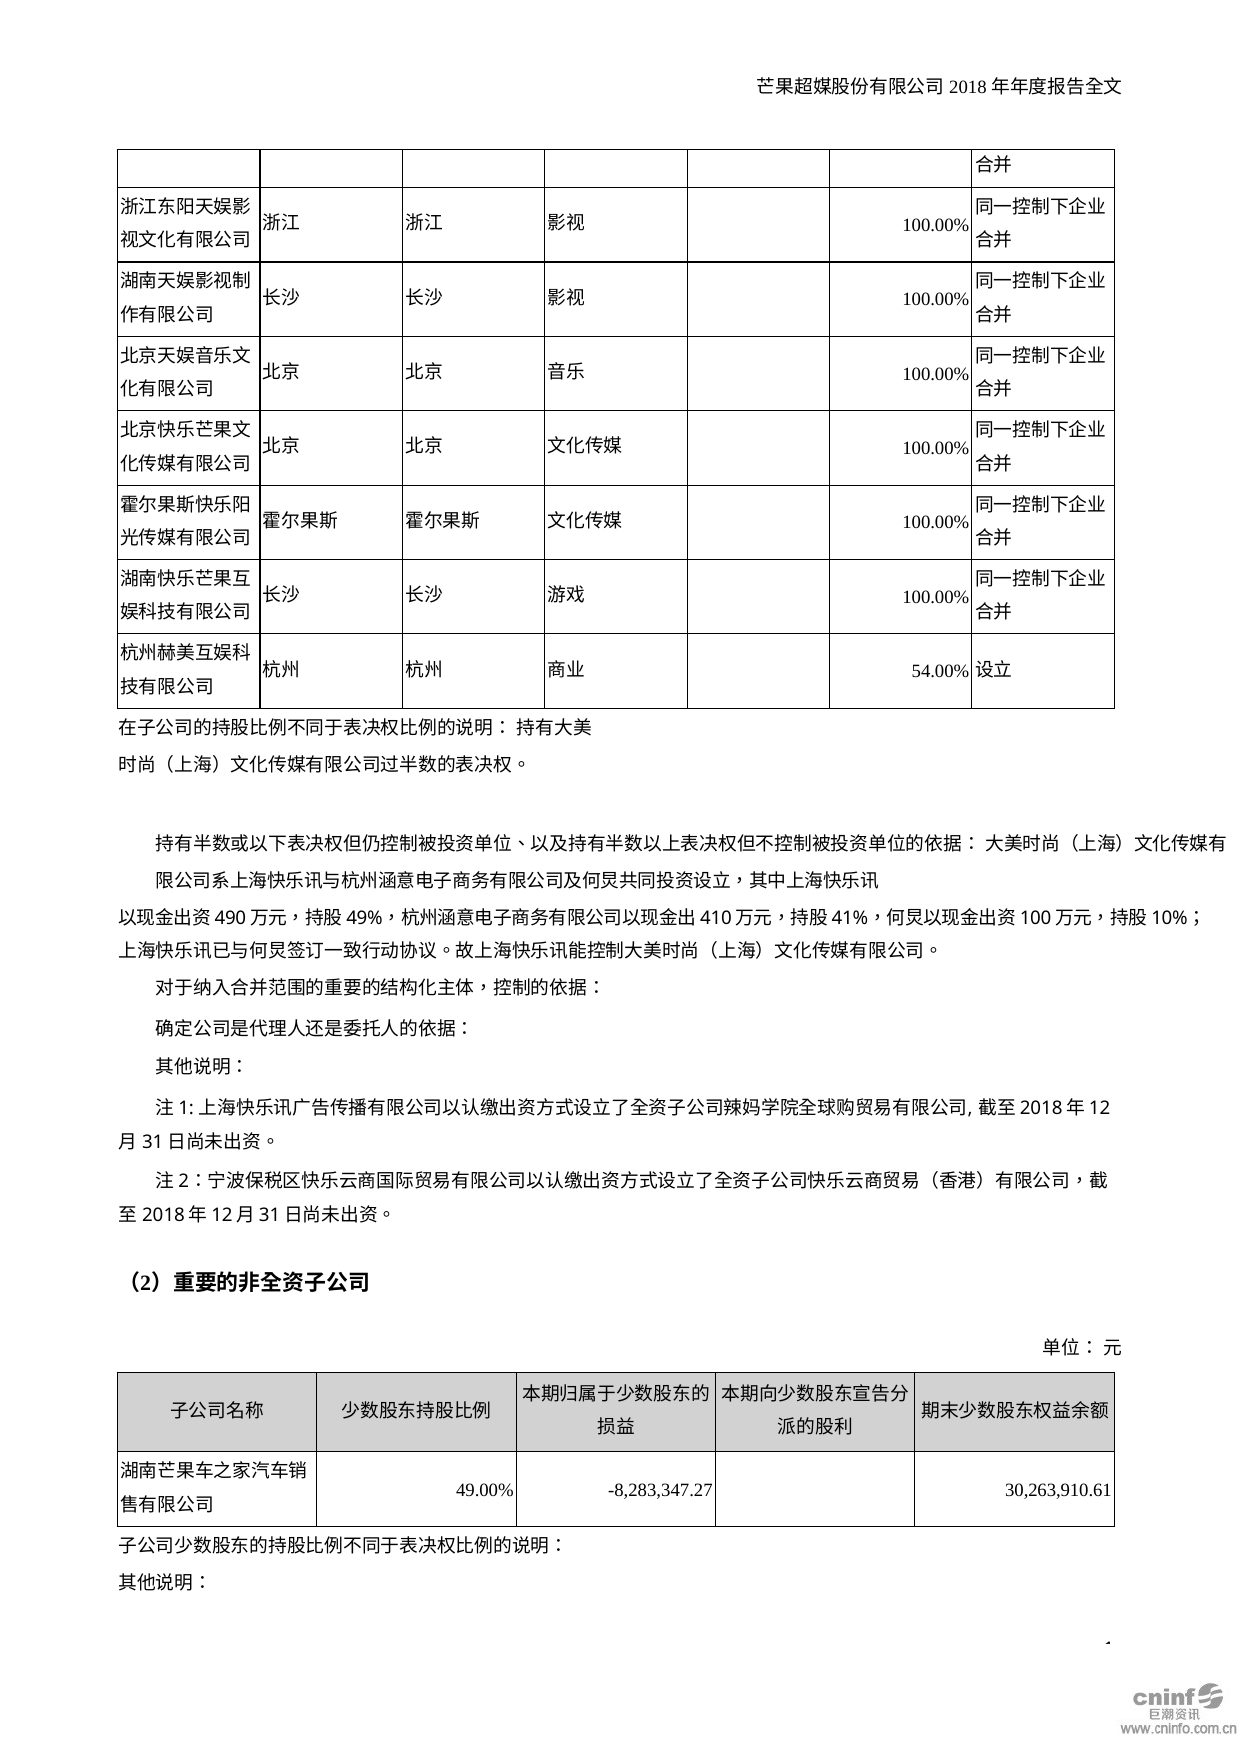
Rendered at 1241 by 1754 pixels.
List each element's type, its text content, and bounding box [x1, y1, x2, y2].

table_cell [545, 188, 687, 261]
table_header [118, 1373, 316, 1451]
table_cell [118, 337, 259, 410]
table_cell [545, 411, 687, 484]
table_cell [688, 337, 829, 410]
text 在子公司的持股比例不同于表决权比例的说明： 持有大美时尚（上海）文化传媒有限公司过半数的表决权。 [118, 714, 608, 777]
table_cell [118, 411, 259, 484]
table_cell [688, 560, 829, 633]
text 持有半数或以下表决权但仍控制被投资单位、以及持有半数以上表决权但不控制被投资单位的依据： 大美时尚（上海）文化传媒有限公司系上海快乐讯与杭州涵意电子商务有限公司及何炅共同投资设立，其中上海快乐讯 [156, 830, 1240, 893]
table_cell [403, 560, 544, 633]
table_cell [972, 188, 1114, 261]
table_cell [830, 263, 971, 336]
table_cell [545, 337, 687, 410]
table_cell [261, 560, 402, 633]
text 注2：宁波保税区快乐云商国际贸易有限公司以认缴出资方式设立了全资子公司快乐云商贸易（香港）有限公司，截至 2018年12月31日尚未出资。 [118, 1168, 1123, 1227]
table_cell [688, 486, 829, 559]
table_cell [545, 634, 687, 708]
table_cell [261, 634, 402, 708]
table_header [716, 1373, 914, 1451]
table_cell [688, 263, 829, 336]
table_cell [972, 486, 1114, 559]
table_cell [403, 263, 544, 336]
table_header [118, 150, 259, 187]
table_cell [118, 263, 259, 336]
subtitle （2）重要的非全资子公司 [118, 1267, 1240, 1297]
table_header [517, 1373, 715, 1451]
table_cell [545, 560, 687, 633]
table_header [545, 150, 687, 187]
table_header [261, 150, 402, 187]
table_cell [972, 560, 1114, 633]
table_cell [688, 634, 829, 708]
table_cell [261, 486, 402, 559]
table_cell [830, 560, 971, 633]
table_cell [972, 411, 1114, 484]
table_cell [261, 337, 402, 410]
text 上海快乐讯已与何炅签订一致行动协议。故上海快乐讯能控制大美时尚（上海）文化传媒有限公司。 对于纳入合并范围的重要的结构化主体，控制的依据： [118, 937, 945, 1000]
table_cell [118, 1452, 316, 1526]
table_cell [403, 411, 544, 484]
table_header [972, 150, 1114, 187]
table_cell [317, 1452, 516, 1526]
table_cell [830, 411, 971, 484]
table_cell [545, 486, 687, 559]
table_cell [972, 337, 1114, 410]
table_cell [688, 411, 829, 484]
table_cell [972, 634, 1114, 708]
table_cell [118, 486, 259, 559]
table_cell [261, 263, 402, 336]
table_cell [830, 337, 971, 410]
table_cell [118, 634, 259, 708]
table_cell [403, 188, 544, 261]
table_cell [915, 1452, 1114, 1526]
text 确定公司是代理人还是委托人的依据： 其他说明： [156, 1015, 476, 1079]
text 单位： 元 [102, 1334, 1122, 1360]
text 注1: 上海快乐讯广告传播有限公司以认缴出资方式设立了全资子公司辣妈学院全球购贸易有限公司, 截至2018年12月 31日尚未出资。 [118, 1094, 1124, 1154]
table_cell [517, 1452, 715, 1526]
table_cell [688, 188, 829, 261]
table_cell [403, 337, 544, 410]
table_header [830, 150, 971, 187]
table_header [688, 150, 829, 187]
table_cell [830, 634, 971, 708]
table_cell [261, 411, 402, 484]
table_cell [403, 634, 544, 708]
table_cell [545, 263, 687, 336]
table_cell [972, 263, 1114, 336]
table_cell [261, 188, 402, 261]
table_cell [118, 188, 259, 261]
picture [1115, 1680, 1240, 1737]
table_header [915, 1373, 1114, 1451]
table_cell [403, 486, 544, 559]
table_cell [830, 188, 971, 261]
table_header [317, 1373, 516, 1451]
text 子公司少数股东的持股比例不同于表决权比例的说明： 其他说明： [118, 1532, 570, 1595]
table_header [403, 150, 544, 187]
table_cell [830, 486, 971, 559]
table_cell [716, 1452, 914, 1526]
text 以现金出资490万元，持股49%，杭州涵意电子商务有限公司以现金出410万元，持股41%，何炅以现金出资100万元，持股10%； [118, 906, 1240, 929]
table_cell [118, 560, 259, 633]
